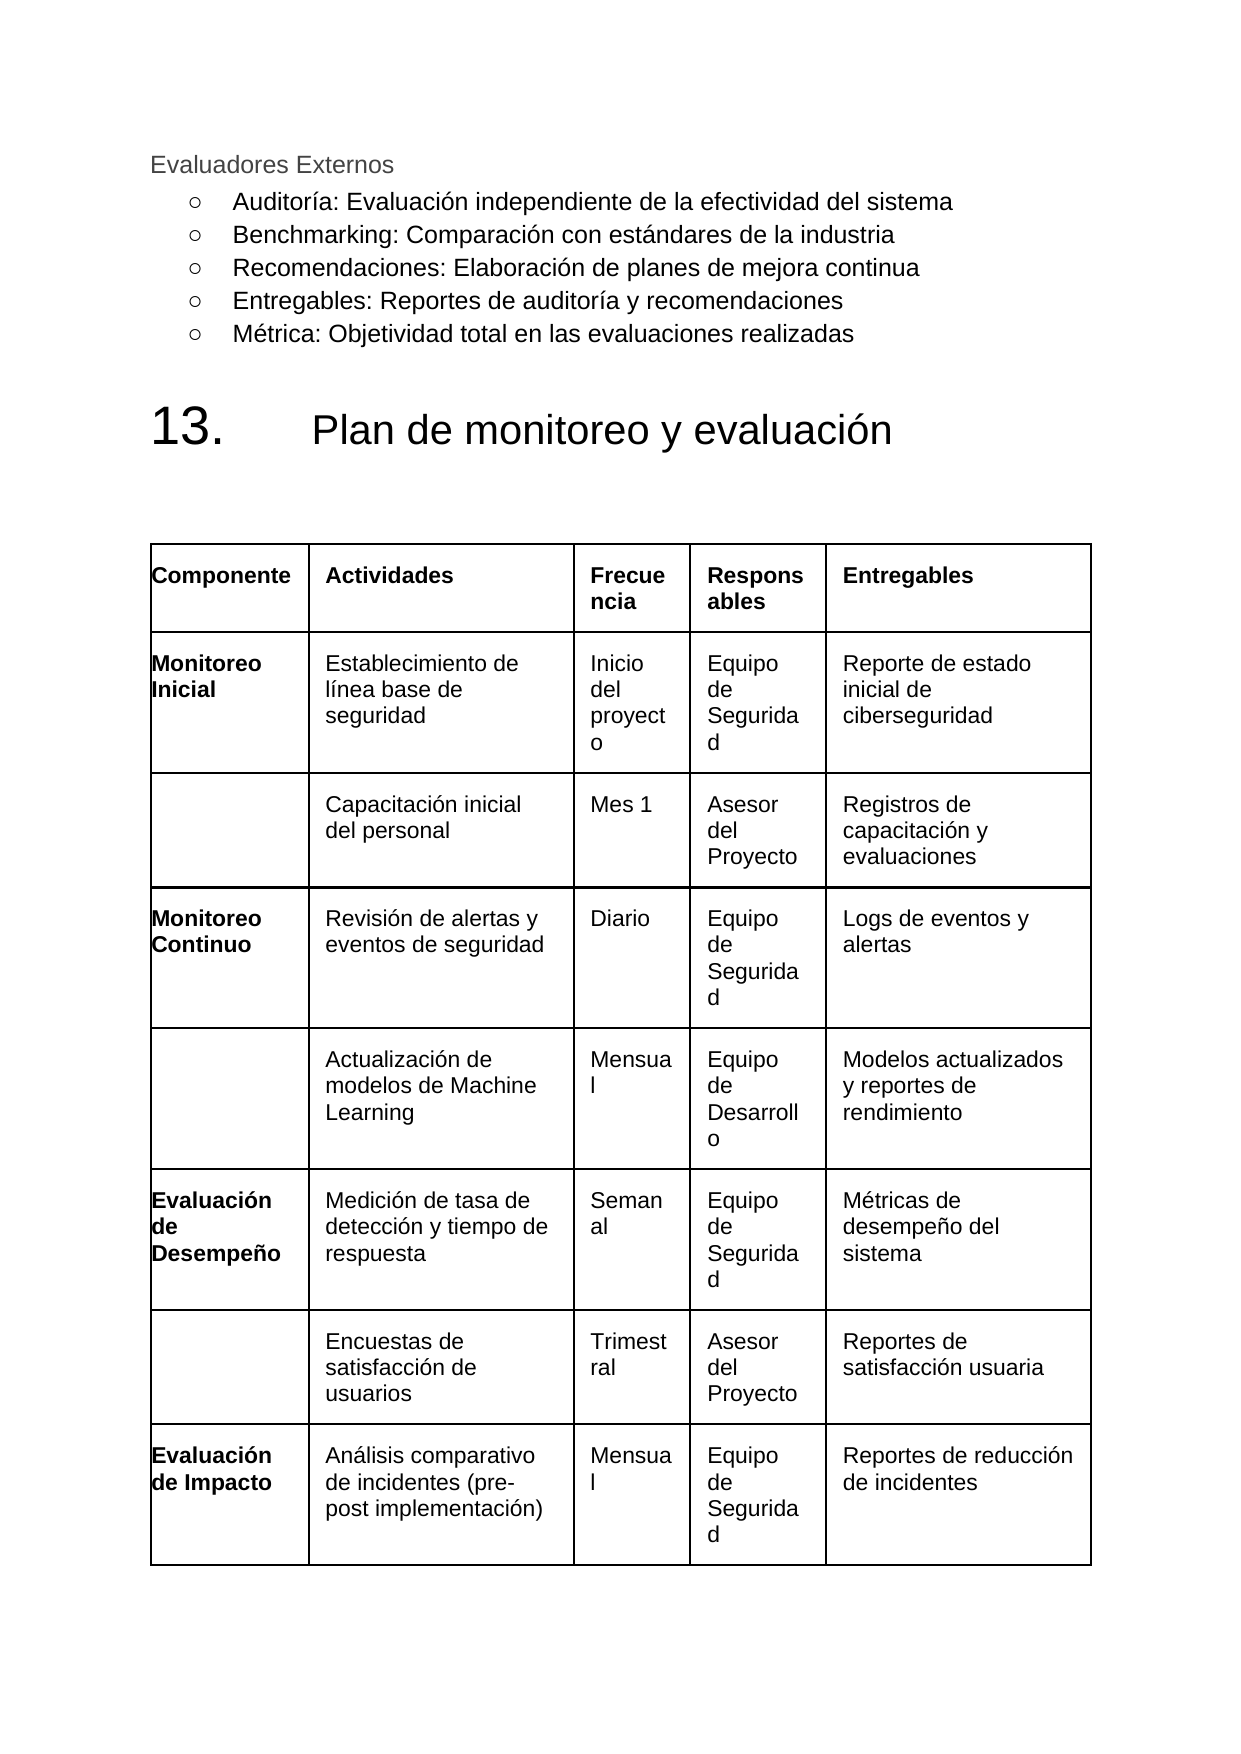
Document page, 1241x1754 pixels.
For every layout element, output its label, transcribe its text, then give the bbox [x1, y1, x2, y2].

table_cell Mes 1 [575, 774, 689, 886]
table_cell Evaluación de Impacto [152, 1425, 308, 1564]
table_cell Equipo de Seguridad [691, 1170, 825, 1309]
table_cell Modelos actualizados y reportes de rendimiento [827, 1029, 1090, 1168]
table_cell [152, 1311, 308, 1423]
list Recomendaciones: Elaboración de planes de mejora continua [187, 253, 1090, 282]
table_cell Equipo de Seguridad [691, 633, 825, 772]
table_cell Inicio del proyecto [575, 633, 689, 772]
table_cell Mensual [575, 1425, 689, 1564]
table_cell Actualización de modelos de Machine Learning [310, 1029, 573, 1168]
table_cell [152, 774, 308, 886]
table_cell Registros de capacitación y evaluaciones [827, 774, 1090, 886]
table_cell Mensual [575, 1029, 689, 1168]
list Entregables: Reportes de auditoría y recomendaciones [187, 286, 1090, 315]
table_cell Evaluación de Desempeño [152, 1170, 308, 1309]
table_cell Trimestral [575, 1311, 689, 1423]
table_cell Revisión de alertas y eventos de seguridad [310, 889, 573, 1027]
table_cell Reportes de satisfacción usuaria [827, 1311, 1090, 1423]
table_cell Logs de eventos y alertas [827, 889, 1090, 1027]
table_cell Métricas de desempeño del sistema [827, 1170, 1090, 1309]
subtitle Evaluadores Externos [150, 150, 1090, 179]
table_header Componente [152, 545, 308, 631]
table_cell Diario [575, 889, 689, 1027]
table_cell Reporte de estado inicial de ciberseguridad [827, 633, 1090, 772]
table_cell Equipo de Desarrollo [691, 1029, 825, 1168]
table_cell [152, 1029, 308, 1168]
table_header Entregables [827, 545, 1090, 631]
table_cell Monitoreo Continuo [152, 889, 308, 1027]
list Benchmarking: Comparación con estándares de la industria [187, 220, 1090, 249]
table_cell Encuestas de satisfacción de usuarios [310, 1311, 573, 1423]
table_cell Análisis comparativo de incidentes (pre-post implementación) [310, 1425, 573, 1564]
table_cell Asesor del Proyecto [691, 1311, 825, 1423]
table_cell Semanal [575, 1170, 689, 1309]
table_header Frecuencia [575, 545, 689, 631]
table_cell Reportes de reducción de incidentes [827, 1425, 1090, 1564]
table_header Responsables [691, 545, 825, 631]
table_header Actividades [310, 545, 573, 631]
table_cell Equipo de Seguridad [691, 1425, 825, 1564]
table_cell Establecimiento de línea base de seguridad [310, 633, 573, 772]
list Métrica: Objetividad total en las evaluaciones realizadas [187, 319, 1090, 348]
table_cell Asesor del Proyecto [691, 774, 825, 886]
table_cell Capacitación inicial del personal [310, 774, 573, 886]
table_cell Equipo de Seguridad [691, 889, 825, 1027]
list Auditoría: Evaluación independiente de la efectividad del sistema [187, 187, 1090, 216]
table_cell Monitoreo Inicial [152, 633, 308, 772]
subtitle Plan de monitoreo y evaluación [150, 394, 1090, 456]
table_cell Medición de tasa de detección y tiempo de respuesta [310, 1170, 573, 1309]
